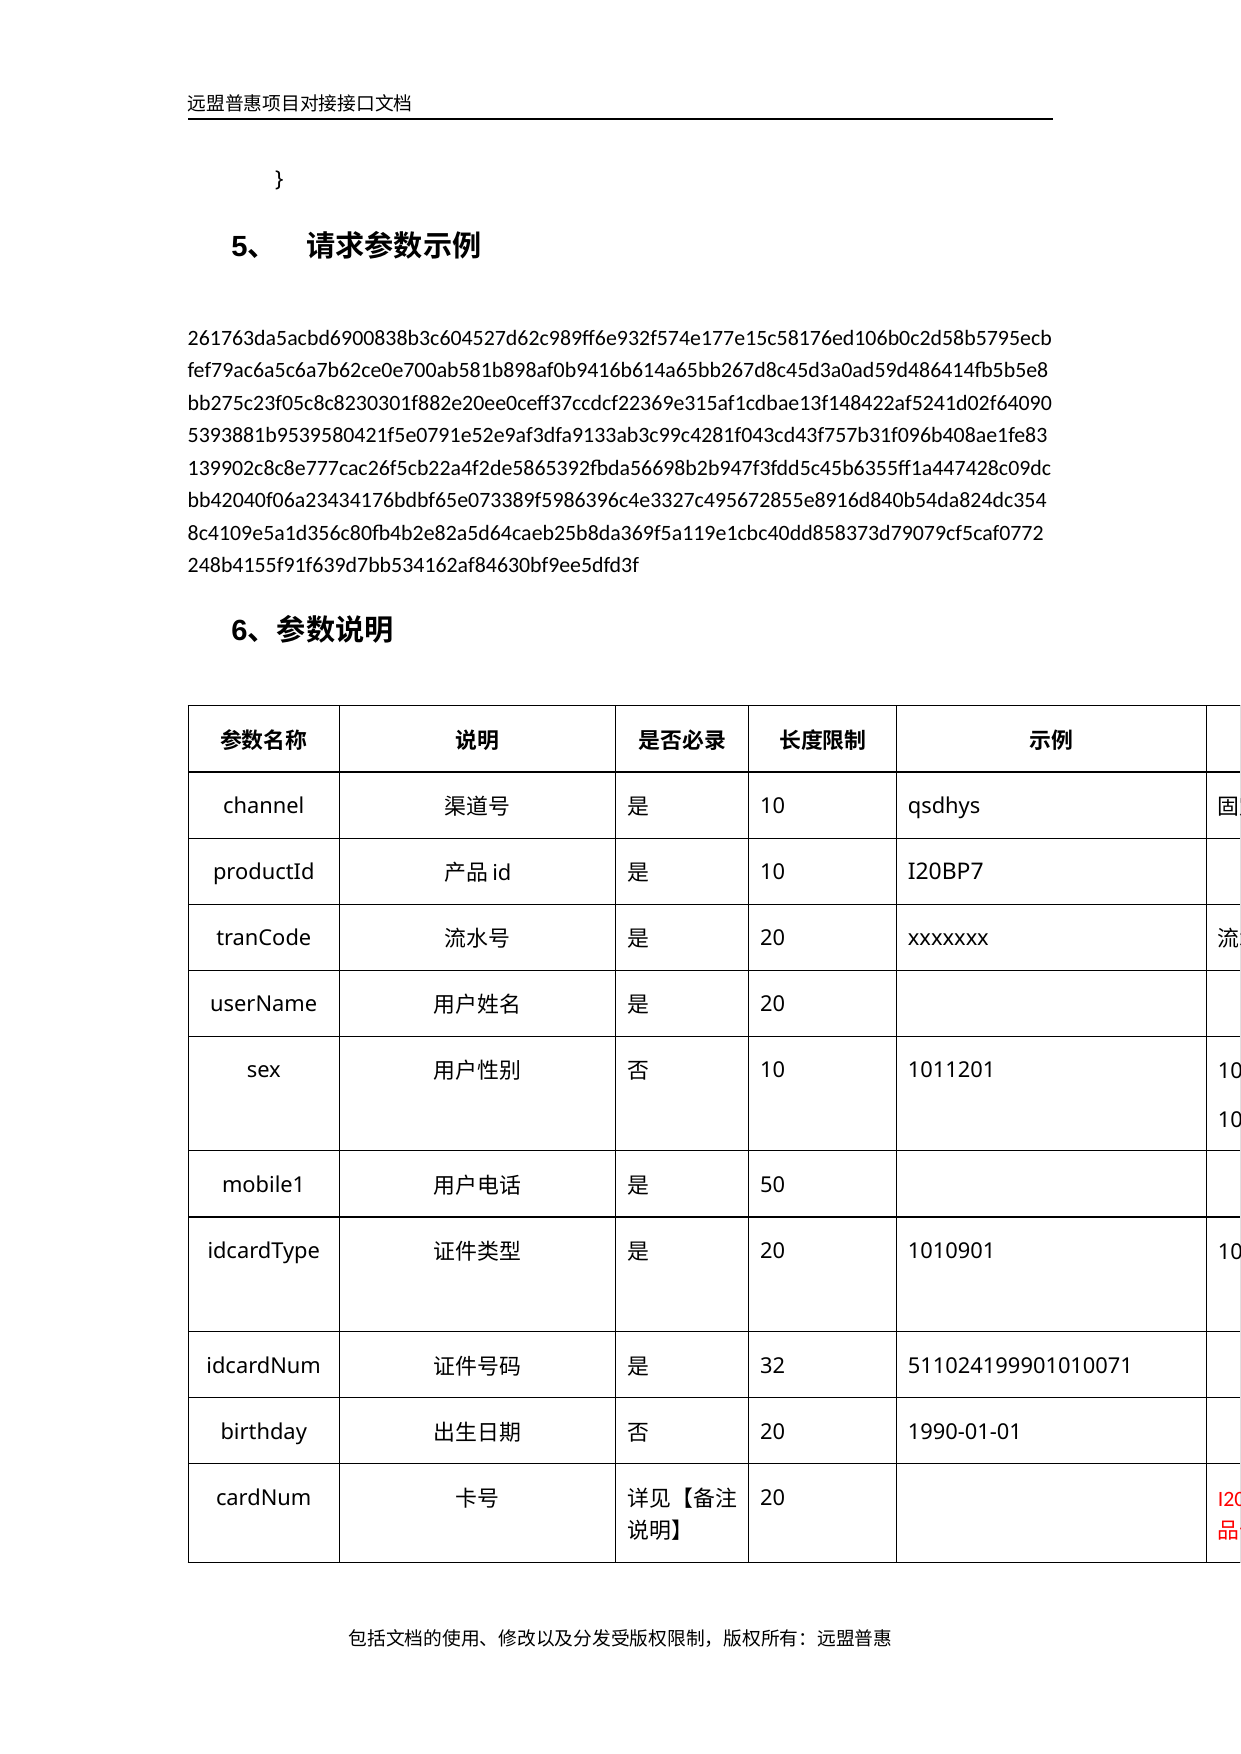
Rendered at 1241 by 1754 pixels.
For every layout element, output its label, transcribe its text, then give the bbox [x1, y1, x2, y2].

table_cell 证件号码 [340, 1332, 615, 1397]
table_cell 20 [749, 1218, 896, 1331]
table_cell 固定值 [1207, 773, 1240, 837]
table_cell [1207, 1398, 1240, 1463]
table_cell 详见【备注说明】 [616, 1464, 748, 1562]
table_cell [897, 971, 1206, 1036]
text 261763da5acbd6900838b3c604527d62c989ff6e932f574e177e15c58176ed106b0c2d58b5795ecbfef79ac6a5c6a7b62ce0e700ab581b898af0b9416b614a65bb267d8c45d3a0ad59d486414fb5b5e8bb275c23f05c8c8230301f882e20ee0ceff37ccdcf22369e315af1cdbae13f148422af5241d02f640905393881b9539580421f5e0791e52e9af3dfa9133ab3c99c4281f043cd43f757b31f096b408ae1fe83139902c8c8e777cac26f5cb22a4f2de5865392fbda56698b2b947f3fdd5c45b6355ff1a447428c09dcbb42040f06a23434176bdbf65e073389f5986396c4e3327c495672855e8916d840b54da824dc3548c4109e5a1d356c80fb4b2e82a5d64caeb25b8da369f5a119e1cbc40dd858373d79079cf5caf0772248b4155f91f639d7bb534162af84630bf9ee5dfd3f [187, 321, 1053, 581]
table_cell 10 [749, 839, 896, 903]
subtitle 请求参数示例 [231, 211, 1053, 276]
table_cell sex [189, 1037, 339, 1150]
table_header 备注 [1207, 706, 1240, 771]
table_cell 1010901 [897, 1218, 1206, 1331]
table_cell productId [189, 839, 339, 903]
table_cell 1011201:男 1011202:女 [1207, 1037, 1240, 1150]
table_cell 10 [749, 773, 896, 837]
table_cell 20 [749, 1464, 896, 1562]
table_cell 是 [616, 1332, 748, 1397]
table_cell I20BP7 [897, 839, 1206, 903]
table_cell [897, 1464, 1206, 1562]
table_cell 50 [749, 1151, 896, 1216]
table_cell 是 [616, 773, 748, 837]
table_cell 用户性别 [340, 1037, 615, 1150]
table_cell 20 [749, 971, 896, 1036]
table_cell 是 [616, 1218, 748, 1331]
table_cell 用户电话 [340, 1151, 615, 1216]
table_cell mobile1 [189, 1151, 339, 1216]
table_cell 20 [749, 905, 896, 969]
table_cell 1010901 身份证 [1207, 1218, 1240, 1331]
table_cell 是 [616, 971, 748, 1036]
table_cell 是 [616, 905, 748, 969]
table_cell 否 [616, 1398, 748, 1463]
table_cell 20 [749, 1398, 896, 1463]
table_cell 证件类型 [340, 1218, 615, 1331]
table_cell 卡号 [340, 1464, 615, 1562]
table_cell 是 [616, 1151, 748, 1216]
table_header 示例 [897, 706, 1206, 771]
table_cell 511024199901010071 [897, 1332, 1206, 1397]
table_cell 否 [616, 1037, 748, 1150]
table_cell idcardType [189, 1218, 339, 1331]
table_cell [1207, 1151, 1240, 1216]
table_cell 流水号 [340, 905, 615, 969]
table_cell [1207, 1332, 1240, 1397]
table_cell 产品id [340, 839, 615, 903]
table_cell 是 [616, 839, 748, 903]
table_header 长度限制 [749, 706, 896, 771]
table_cell idcardNum [189, 1332, 339, 1397]
table_cell [897, 1151, 1206, 1216]
table_header 说明 [340, 706, 615, 771]
table_cell 1990-01-01 [897, 1398, 1206, 1463]
table_cell 流水号（唯一） [1207, 905, 1240, 969]
subtitle 6、参数说明 [231, 595, 1053, 660]
table_cell 1011201 [897, 1037, 1206, 1150]
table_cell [1207, 1464, 1240, 1562]
table_cell qsdhys [897, 773, 1206, 837]
text } [231, 162, 1053, 194]
table_cell channel [189, 773, 339, 837]
table_cell 用户姓名 [340, 971, 615, 1036]
table_cell 出生日期 [340, 1398, 615, 1463]
table_cell tranCode [189, 905, 339, 969]
table_cell 10 [749, 1037, 896, 1150]
table_cell 32 [749, 1332, 896, 1397]
table_cell userName [189, 971, 339, 1036]
table_header 参数名称 [189, 706, 339, 771]
table_cell xxxxxxx [897, 905, 1206, 969]
table_cell 渠道号 [340, 773, 615, 837]
table_cell birthday [189, 1398, 339, 1463]
table_cell [1207, 839, 1240, 903]
table_header 是否必录 [616, 706, 748, 771]
table_cell [1207, 971, 1240, 1036]
table_cell cardNum [189, 1464, 339, 1562]
